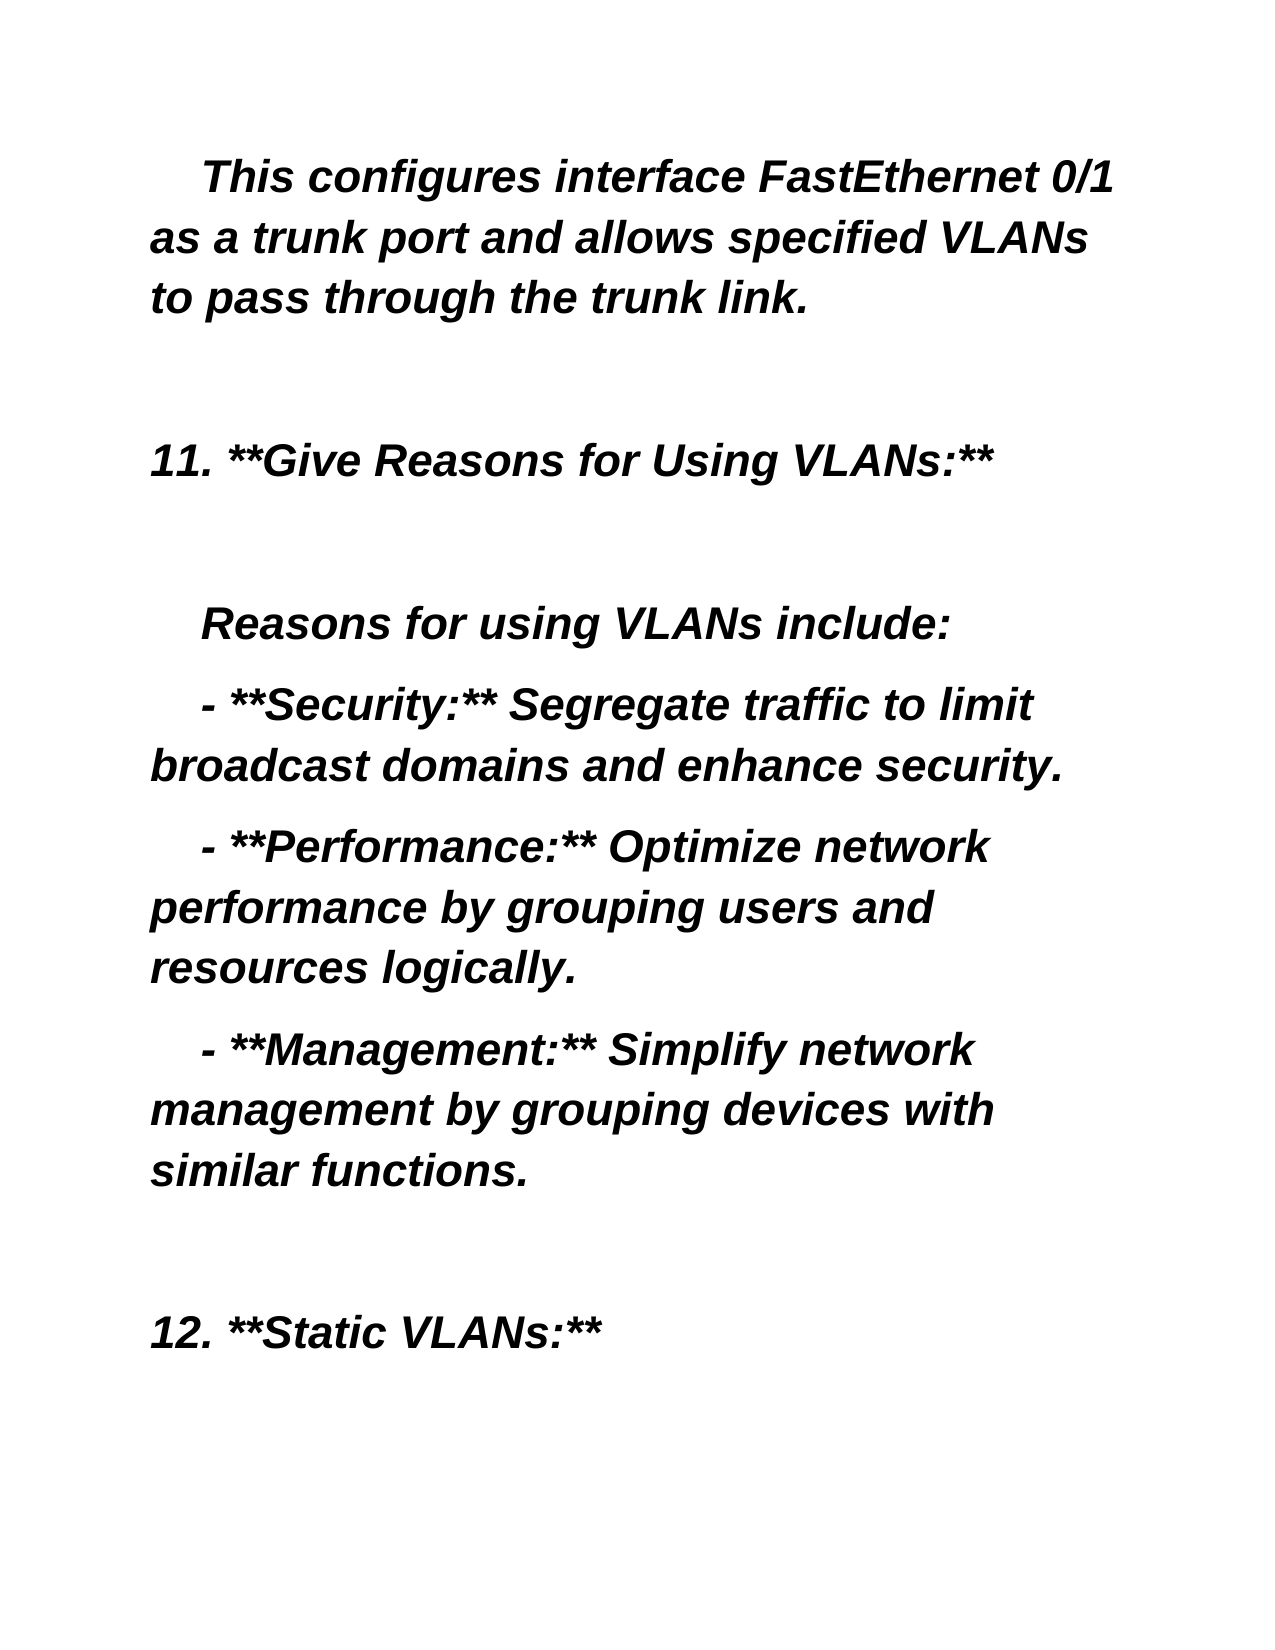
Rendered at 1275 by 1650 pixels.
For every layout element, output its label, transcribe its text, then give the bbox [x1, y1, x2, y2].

text 11. **Give Reasons for Using VLANs:** [150, 434, 1125, 486]
text - **Security:** Segregate traffic to limit broadcast domains and enhance security. [150, 678, 1125, 791]
text This configures interface FastEthernet 0/1 as a trunk port and allows specified VLANs to pass through the trunk link. [150, 150, 1125, 324]
text Reasons for using VLANs include: [150, 596, 1125, 649]
text - **Management:** Simplify network management by grouping devices with similar functions. [150, 1022, 1125, 1196]
text 12. **Static VLANs:** [150, 1306, 1125, 1358]
text - **Performance:** Optimize network performance by grouping users and resources logically. [150, 820, 1125, 993]
